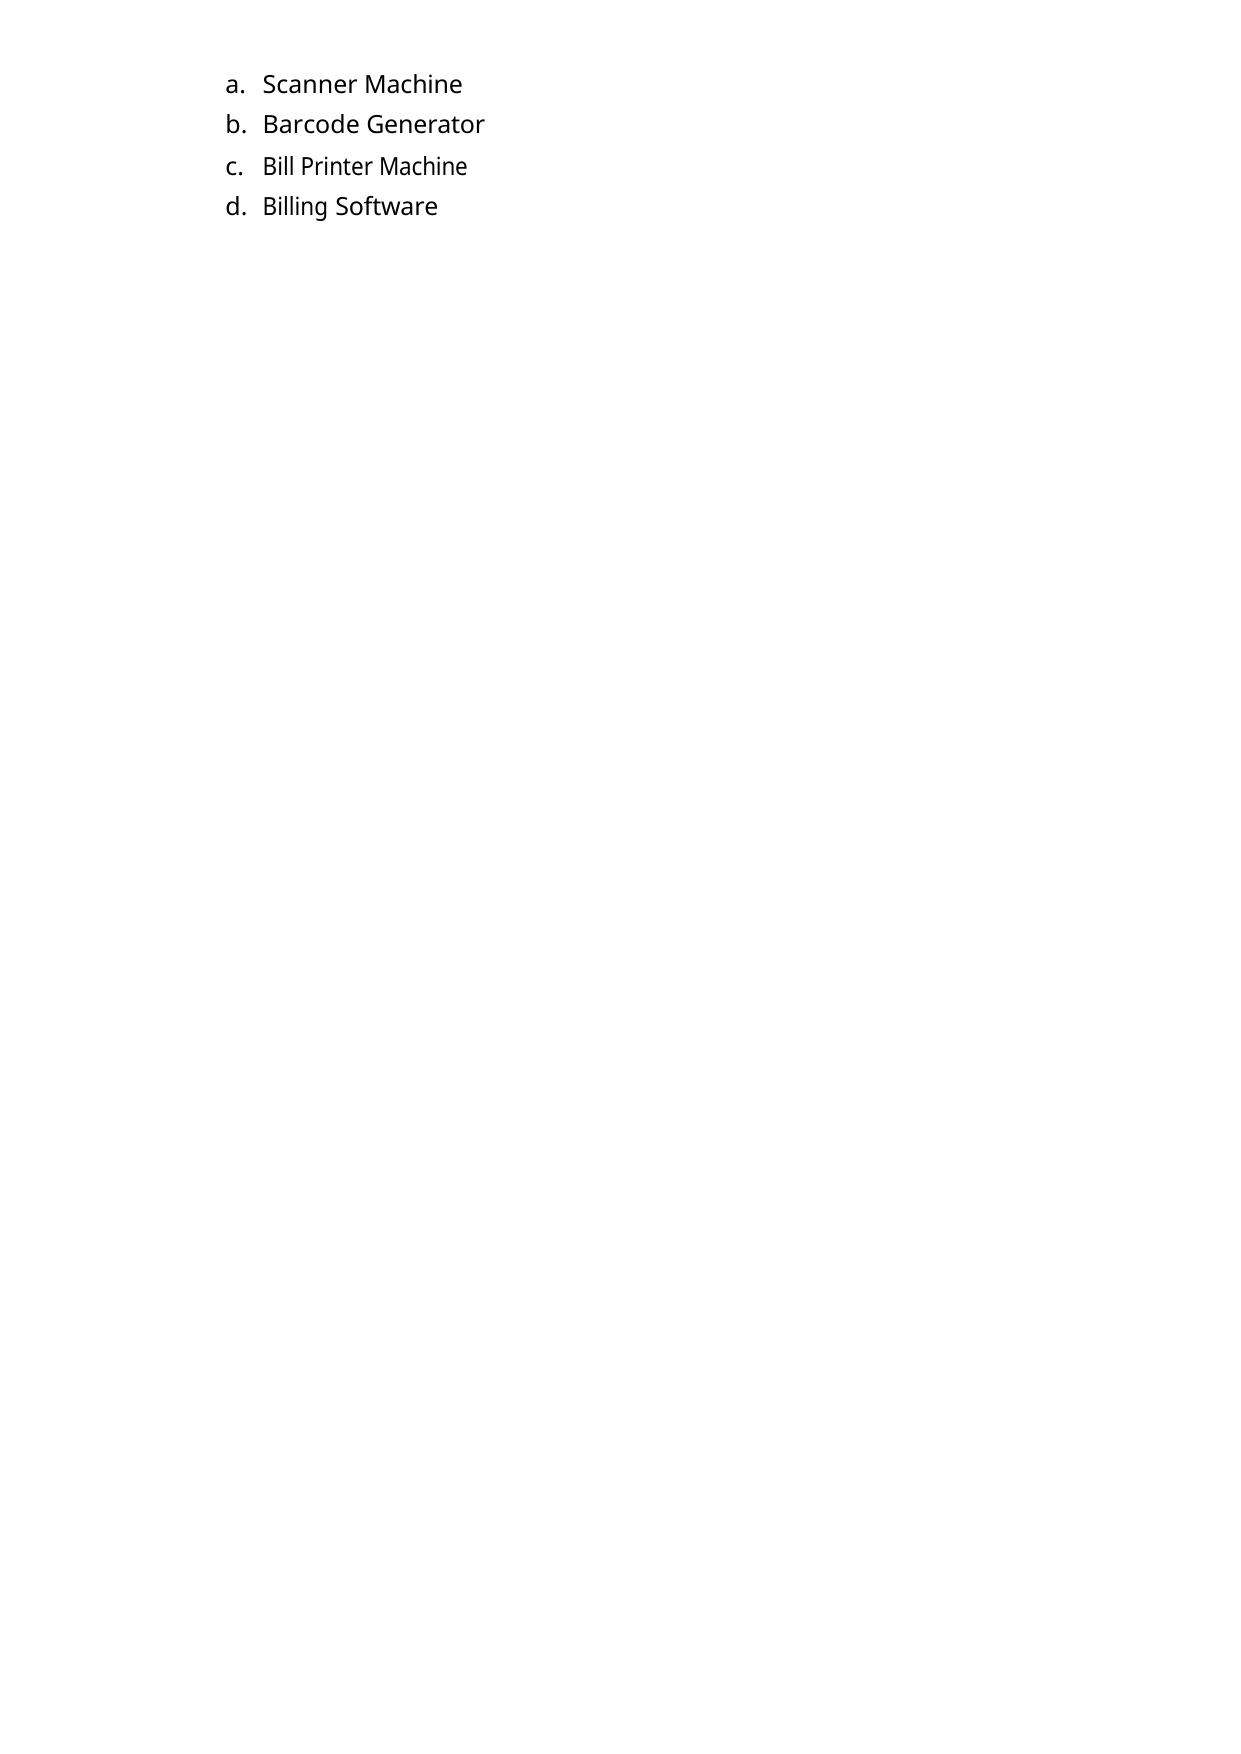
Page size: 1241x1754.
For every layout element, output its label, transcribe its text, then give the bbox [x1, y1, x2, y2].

list Barcode Generator [225, 107, 1151, 141]
list Scanner Machine [225, 67, 1151, 101]
list Bill Printer Machine [225, 148, 1151, 182]
list Billing Software [225, 188, 1151, 223]
